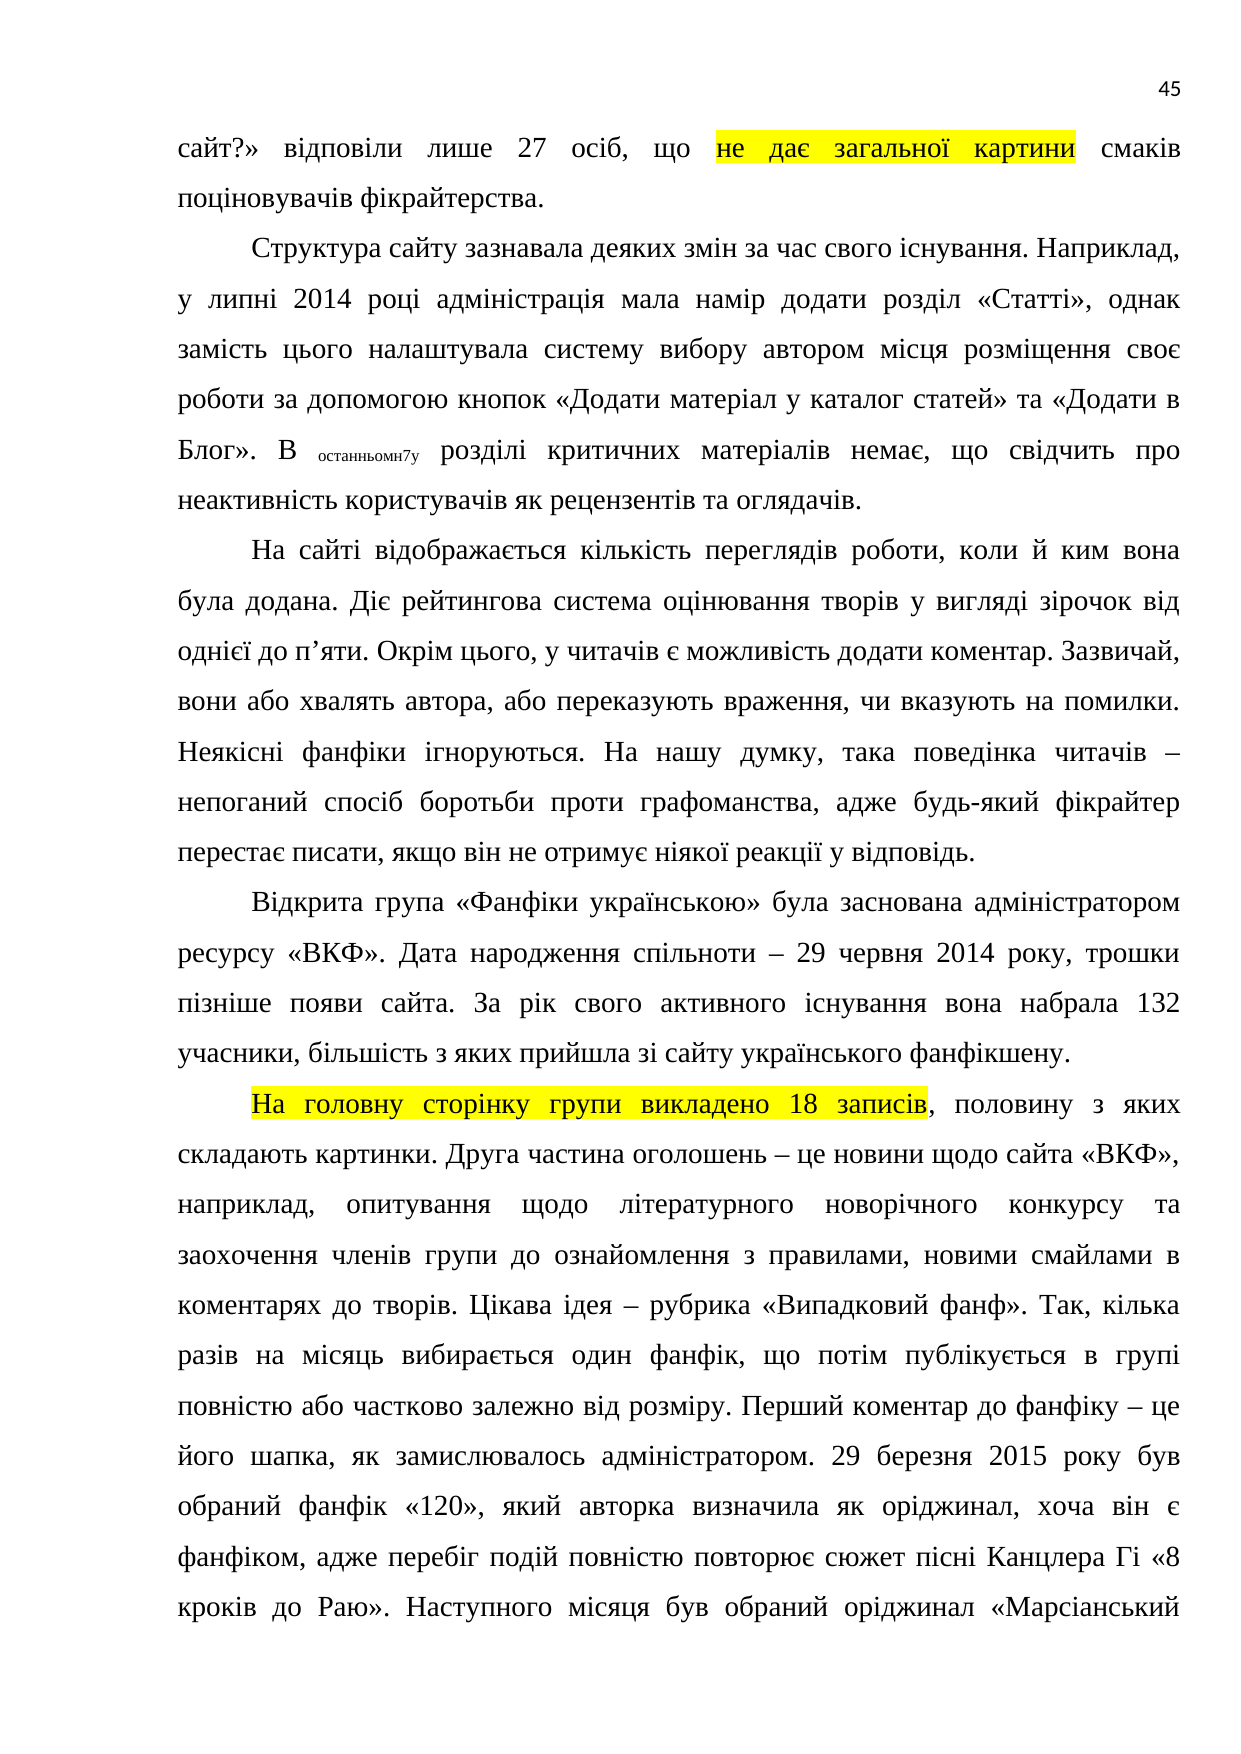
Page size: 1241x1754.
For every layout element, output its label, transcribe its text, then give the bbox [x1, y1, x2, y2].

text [177, 1086, 1181, 1622]
text На сайті відображається кількість переглядів роботи, коли й ким вона була додана. Діє рейтингова система оцінювання творів у вигляді зірочок від однієї до п’яти. Окрім цього, у читачів є можливість додати коментар. Зазвичай, вони або хвалять автора, або переказують враження, чи вказують на помилки. Неякісні фанфіки ігноруються. На нашу думку, така поведінка читачів – непоганий спосіб боротьби проти графоманства, адже будь-який фікрайтер перестає писати, якщо він не отримує ніякої реакції у відповідь. [177, 532, 1181, 868]
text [177, 130, 1181, 214]
text Структура сайту зазнавала деяких змін за час свого існування. Наприклад, у липні 2014 році адміністрація мала намір додати розділ «Статті», однак замість цього налаштувала систему вибору автором місця розміщення своє роботи за допомогою кнопок «Додати матеріал у каталог статей» та «Додати в Блог». В останньомн7у розділі критичних матеріалів немає, що свідчить про неактивність користувачів як рецензентів та оглядачів. [177, 231, 1181, 516]
text Відкрита група «Фанфіки українською» була заснована адміністратором ресурсу «ВКФ». Дата народження спільноти – 29 червня 2014 року, трошки пізніше появи сайта. За рік свого активного існування вона набрала 132 учасники, більшість з яких прийшла зі сайту українського фанфікшену. [177, 884, 1181, 1069]
